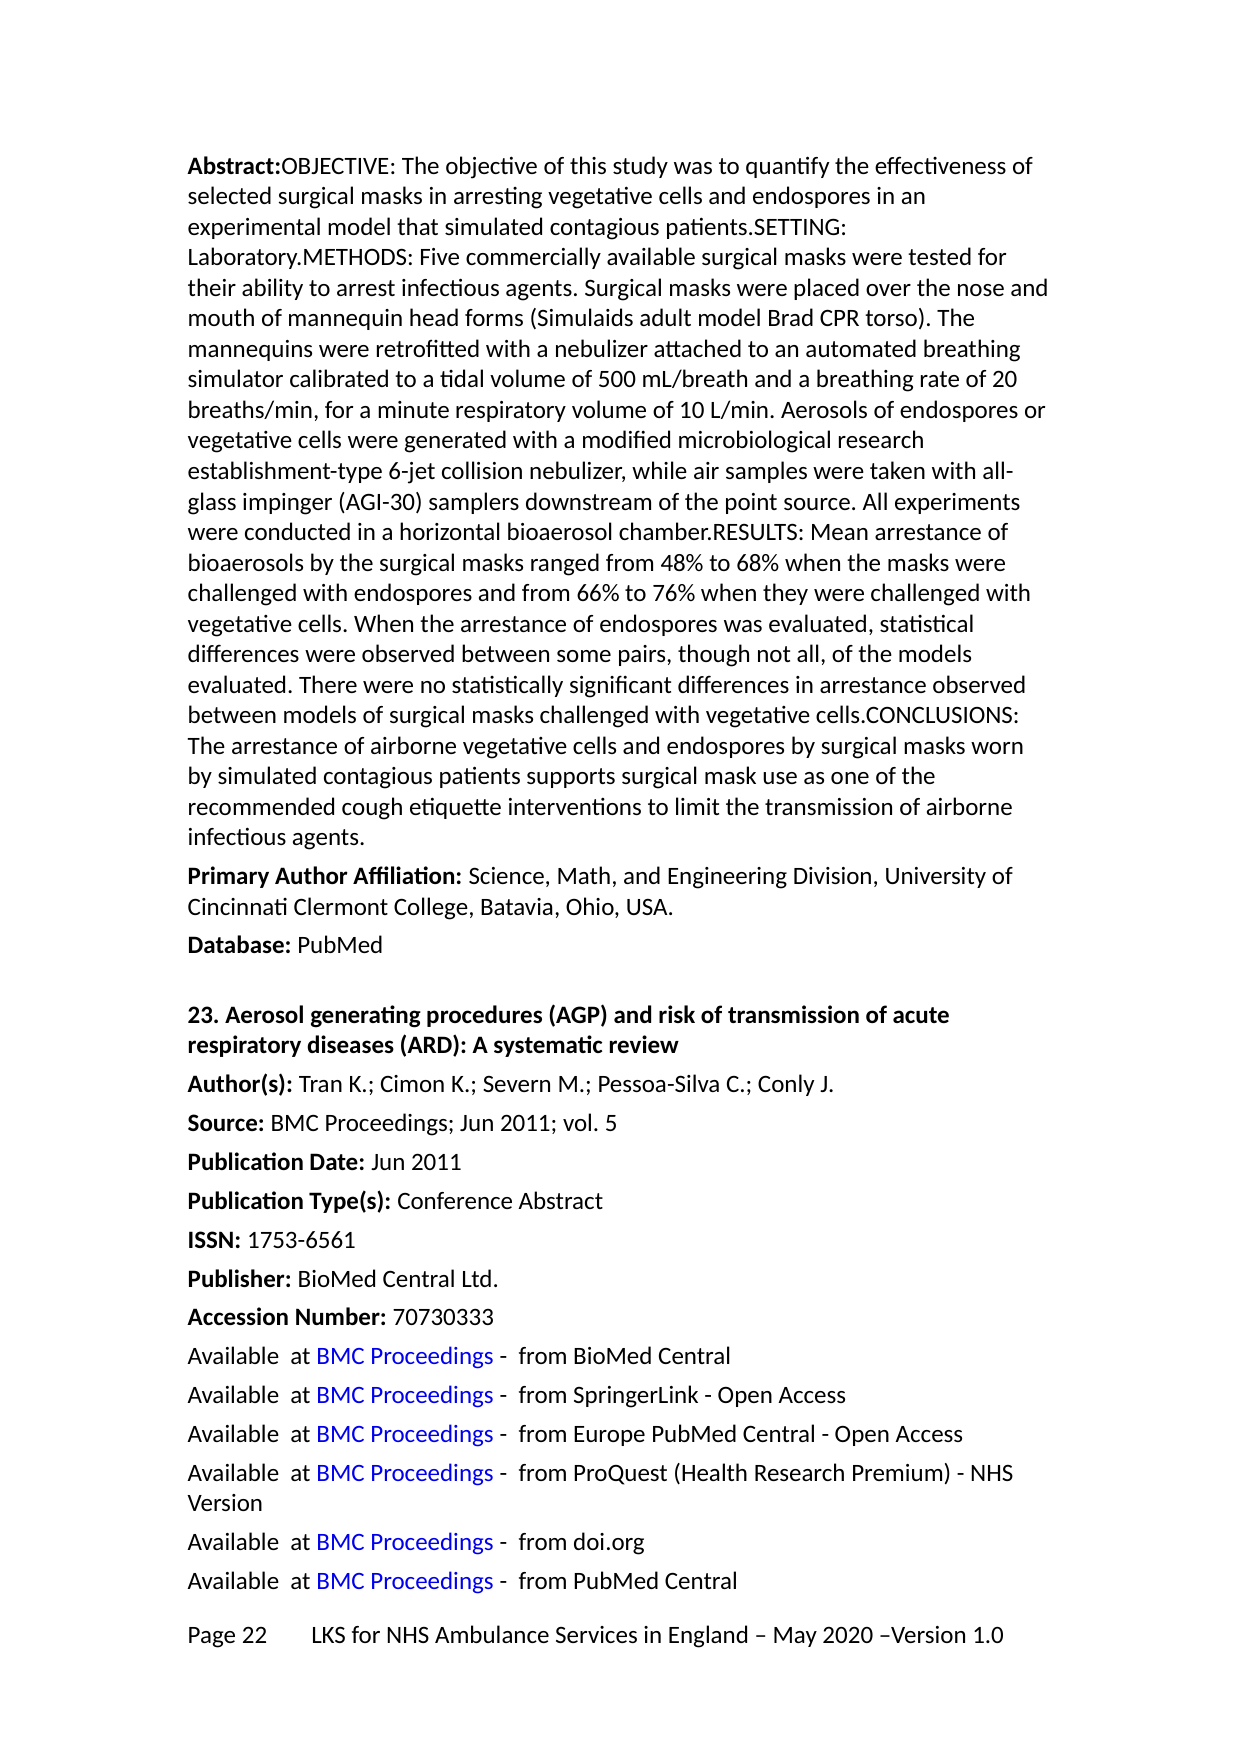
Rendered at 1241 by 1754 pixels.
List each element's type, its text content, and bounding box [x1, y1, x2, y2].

text Available at BMC Proceedings - from SpringerLink - Open Access [187, 1379, 1053, 1410]
text Available at BMC Proceedings - from PubMed Central [187, 1565, 1053, 1596]
text Author(s): Tran K.; Cimon K.; Severn M.; Pessoa-Silva C.; Conly J. [187, 1068, 1053, 1099]
text Available at BMC Proceedings - from doi.org [187, 1526, 1053, 1557]
text Available at BMC Proceedings - from BioMed Central [187, 1340, 1053, 1371]
text ISSN: 1753-6561 [187, 1224, 1053, 1254]
text Source: BMC Proceedings; Jun 2011; vol. 5 [187, 1107, 1053, 1138]
text Database: PubMed [187, 930, 1053, 960]
text 23. Aerosol generating procedures (AGP) and risk of transmission of acute respiratory diseases (ARD): A systematic review [187, 999, 1053, 1060]
text Available at BMC Proceedings - from ProQuest (Health Research Premium) - NHS Version [187, 1457, 1053, 1518]
text Publisher: BioMed Central Ltd. [187, 1263, 1053, 1293]
text Publication Type(s): Conference Abstract [187, 1185, 1053, 1216]
text Publication Date: Jun 2011 [187, 1146, 1053, 1177]
text Abstract:OBJECTIVE: The objective of this study was to quantify the effectiveness of selected surgical masks in arresting vegetative cells and endospores in an experimental model that simulated contagious patients.SETTING: Laboratory.METHODS: Five commercially available surgical masks were tested for their ability to arrest infectious agents. Surgical masks were placed over the nose and mouth of mannequin head forms (Simulaids adult model Brad CPR torso). The mannequins were retrofitted with a nebulizer attached to an automated breathing simulator calibrated to a tidal volume of 500 mL/breath and a breathing rate of 20 breaths/min, for a minute respiratory volume of 10 L/min. Aerosols of endospores or vegetative cells were generated with a modified microbiological research establishment-type 6-jet collision nebulizer, while air samples were taken with all-glass impinger (AGI-30) samplers downstream of the point source. All experiments were conducted in a horizontal bioaerosol chamber.RESULTS: Mean arrestance of bioaerosols by the surgical masks ranged from 48% to 68% when the masks were challenged with endospores and from 66% to 76% when they were challenged with vegetative cells. When the arrestance of endospores was evaluated, statistical differences were observed between some pairs, though not all, of the models evaluated. There were no statistically significant differences in arrestance observed between models of surgical masks challenged with vegetative cells.CONCLUSIONS: The arrestance of airborne vegetative cells and endospores by surgical masks worn by simulated contagious patients supports surgical mask use as one of the recommended cough etiquette interventions to limit the transmission of airborne infectious agents. [187, 150, 1053, 852]
text Primary Author Affiliation: Science, Math, and Engineering Division, University of Cincinnati Clermont College, Batavia, Ohio, USA. [187, 860, 1053, 921]
text Accession Number: 70730333 [187, 1302, 1053, 1332]
text Available at BMC Proceedings - from Europe PubMed Central - Open Access [187, 1418, 1053, 1449]
